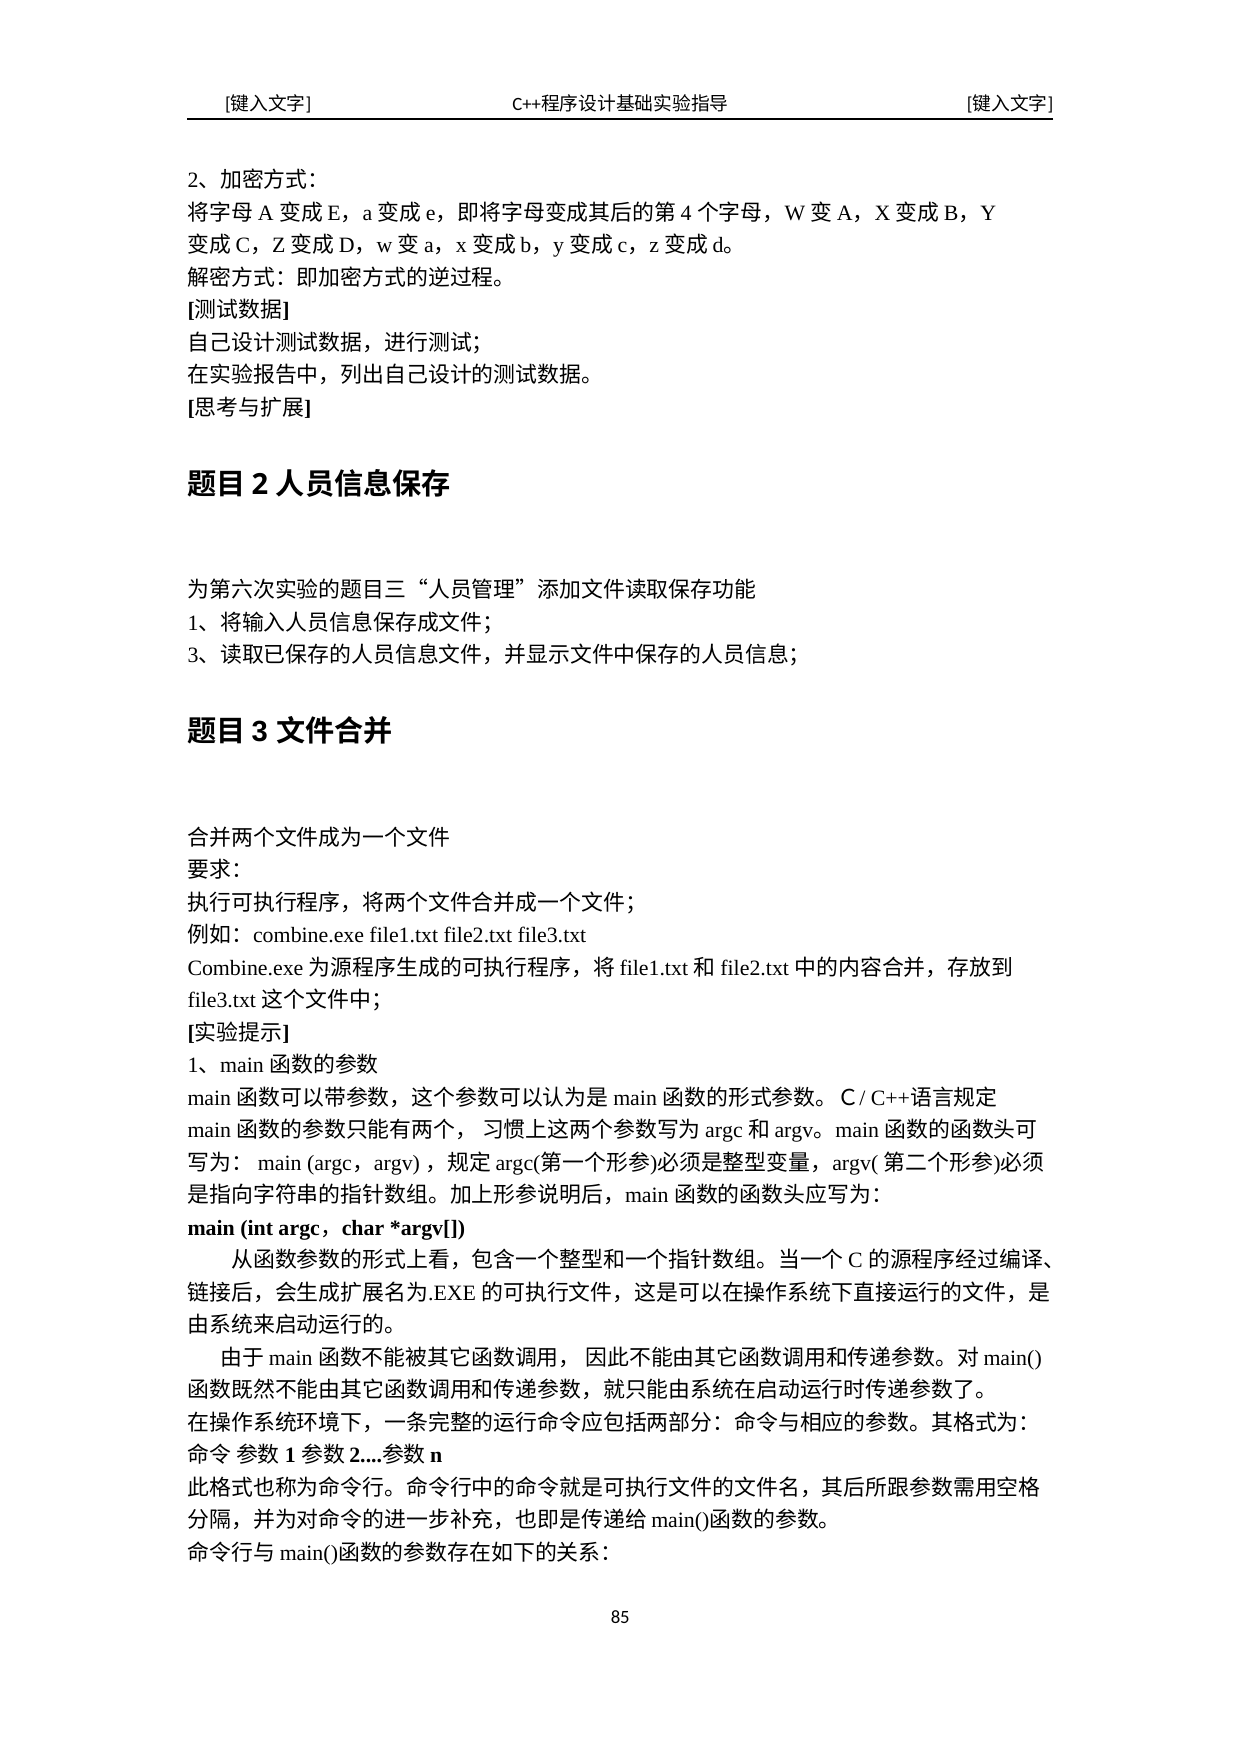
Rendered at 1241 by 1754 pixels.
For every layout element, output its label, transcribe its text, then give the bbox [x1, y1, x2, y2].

text 为第六次实验的题目三“人员管理”添加文件读取保存功能 [187, 572, 1053, 604]
text 1、将输入人员信息保存成文件； [187, 604, 1053, 637]
text 合并两个文件成为一个文件 [187, 819, 1053, 852]
text Combine.exe 为源程序生成的可执行程序，将file1.txt 和 file2.txt 中的内容合并，存放到file3.txt 这个文件中； [187, 949, 1053, 1014]
text 执行可执行程序，将两个文件合并成一个文件； [187, 884, 1053, 917]
text 例如：combine.exe file1.txt file2.txt file3.txt [187, 917, 1053, 949]
text 命令 参数 1 参数2....参数n [187, 1437, 1053, 1469]
text [思考与扩展] [187, 389, 1053, 422]
text 解密方式：即加密方式的逆过程。 [187, 259, 1053, 292]
subtitle 题目2 人员信息保存 [187, 449, 1053, 514]
text 将字母 A 变成E，a 变成e，即将字母变成其后的第4 个字母，W 变A，X 变成B，Y [187, 194, 1053, 227]
text 要求： [187, 852, 1053, 884]
text main 函数的参数只能有两个， 习惯上这两个参数写为argc 和argv。main 函数的函数头可 [187, 1112, 1053, 1144]
text 由于 main 函数不能被其它函数调用， 因此不能由其它函数调用和传递参数。对main()函数既然不能由其它函数调用和传递参数，就只能由系统在启动运行时传递参数了。 [187, 1339, 1053, 1404]
text 由系统来启动运行的。 [187, 1307, 1053, 1339]
subtitle 题目3 文件合并 [187, 697, 1053, 762]
text 变成C，Z 变成D，w 变a，x 变成b，y 变成c，z 变成d。 [187, 227, 1053, 259]
text 写为： main (argc，argv) ，规定argc(第一个形参)必须是整型变量，argv( 第二个形参)必须 [187, 1144, 1053, 1177]
text [实验提示] [187, 1014, 1053, 1047]
text main 函数可以带参数，这个参数可以认为是 main 函数的形式参数。Ｃ/ C++语言规定 [187, 1079, 1053, 1112]
text [测试数据] [187, 292, 1053, 324]
text 是指向字符串的指针数组。加上形参说明后，main 函数的函数头应写为： [187, 1177, 1053, 1209]
text 从函数参数的形式上看，包含一个整型和一个指针数组。当一个C 的源程序经过编译、链接后，会生成扩展名为.EXE 的可执行文件，这是可以在操作系统下直接运行的文件，是 [187, 1242, 1053, 1307]
text 3、读取已保存的人员信息文件，并显示文件中保存的人员信息； [187, 637, 1053, 669]
text 2、加密方式： [187, 162, 1053, 194]
text 此格式也称为命令行。命令行中的命令就是可执行文件的文件名，其后所跟参数需用空格分隔，并为对命令的进一步补充，也即是传递给main()函数的参数。 [187, 1469, 1053, 1534]
text 命令行与 main()函数的参数存在如下的关系： [187, 1534, 1053, 1567]
text 在操作系统环境下，一条完整的运行命令应包括两部分：命令与相应的参数。其格式为： [187, 1404, 1053, 1437]
text main (int argc，char *argv[]) [187, 1209, 1053, 1242]
text 在实验报告中，列出自己设计的测试数据。 [187, 357, 1053, 389]
text 1、main 函数的参数 [187, 1047, 1053, 1079]
text 自己设计测试数据，进行测试； [187, 324, 1053, 357]
